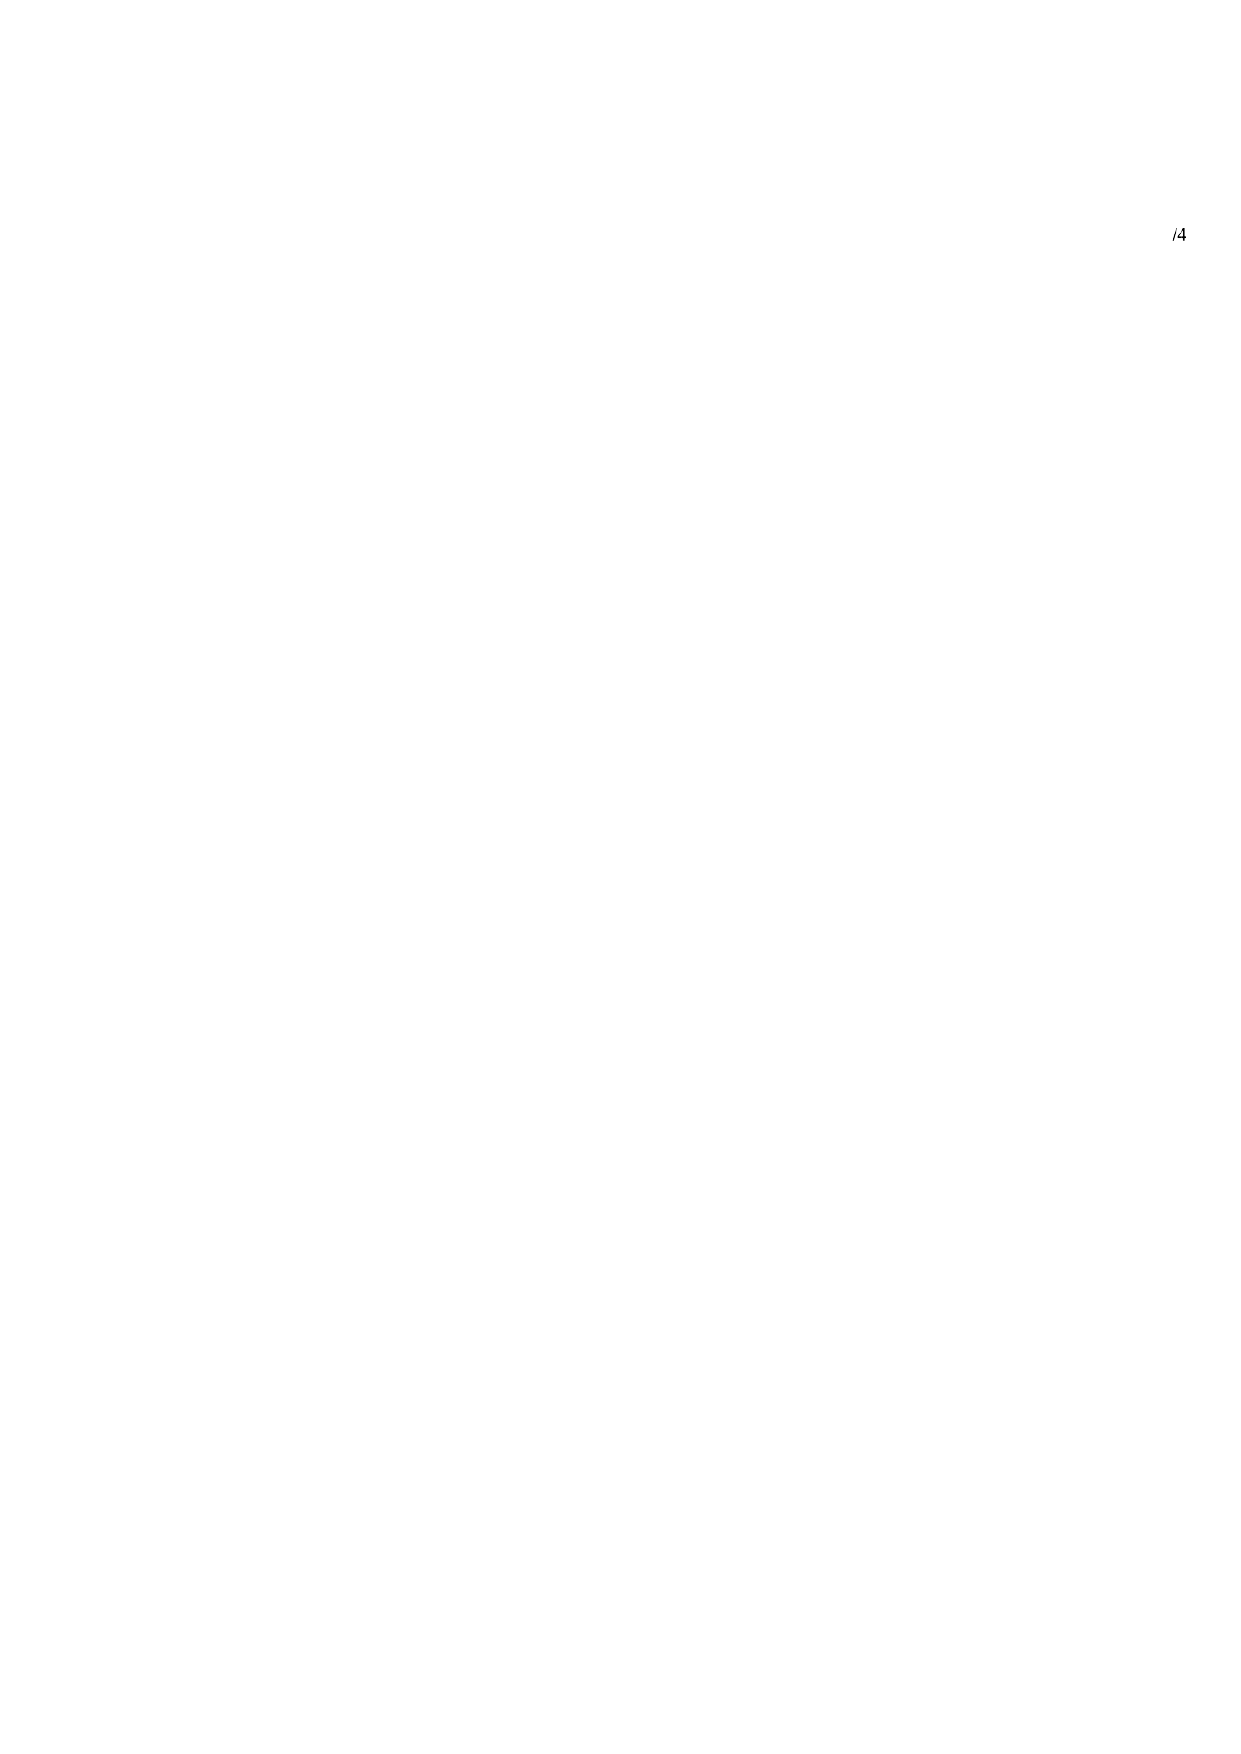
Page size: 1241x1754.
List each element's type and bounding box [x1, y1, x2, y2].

picture [1172, 228, 1186, 241]
